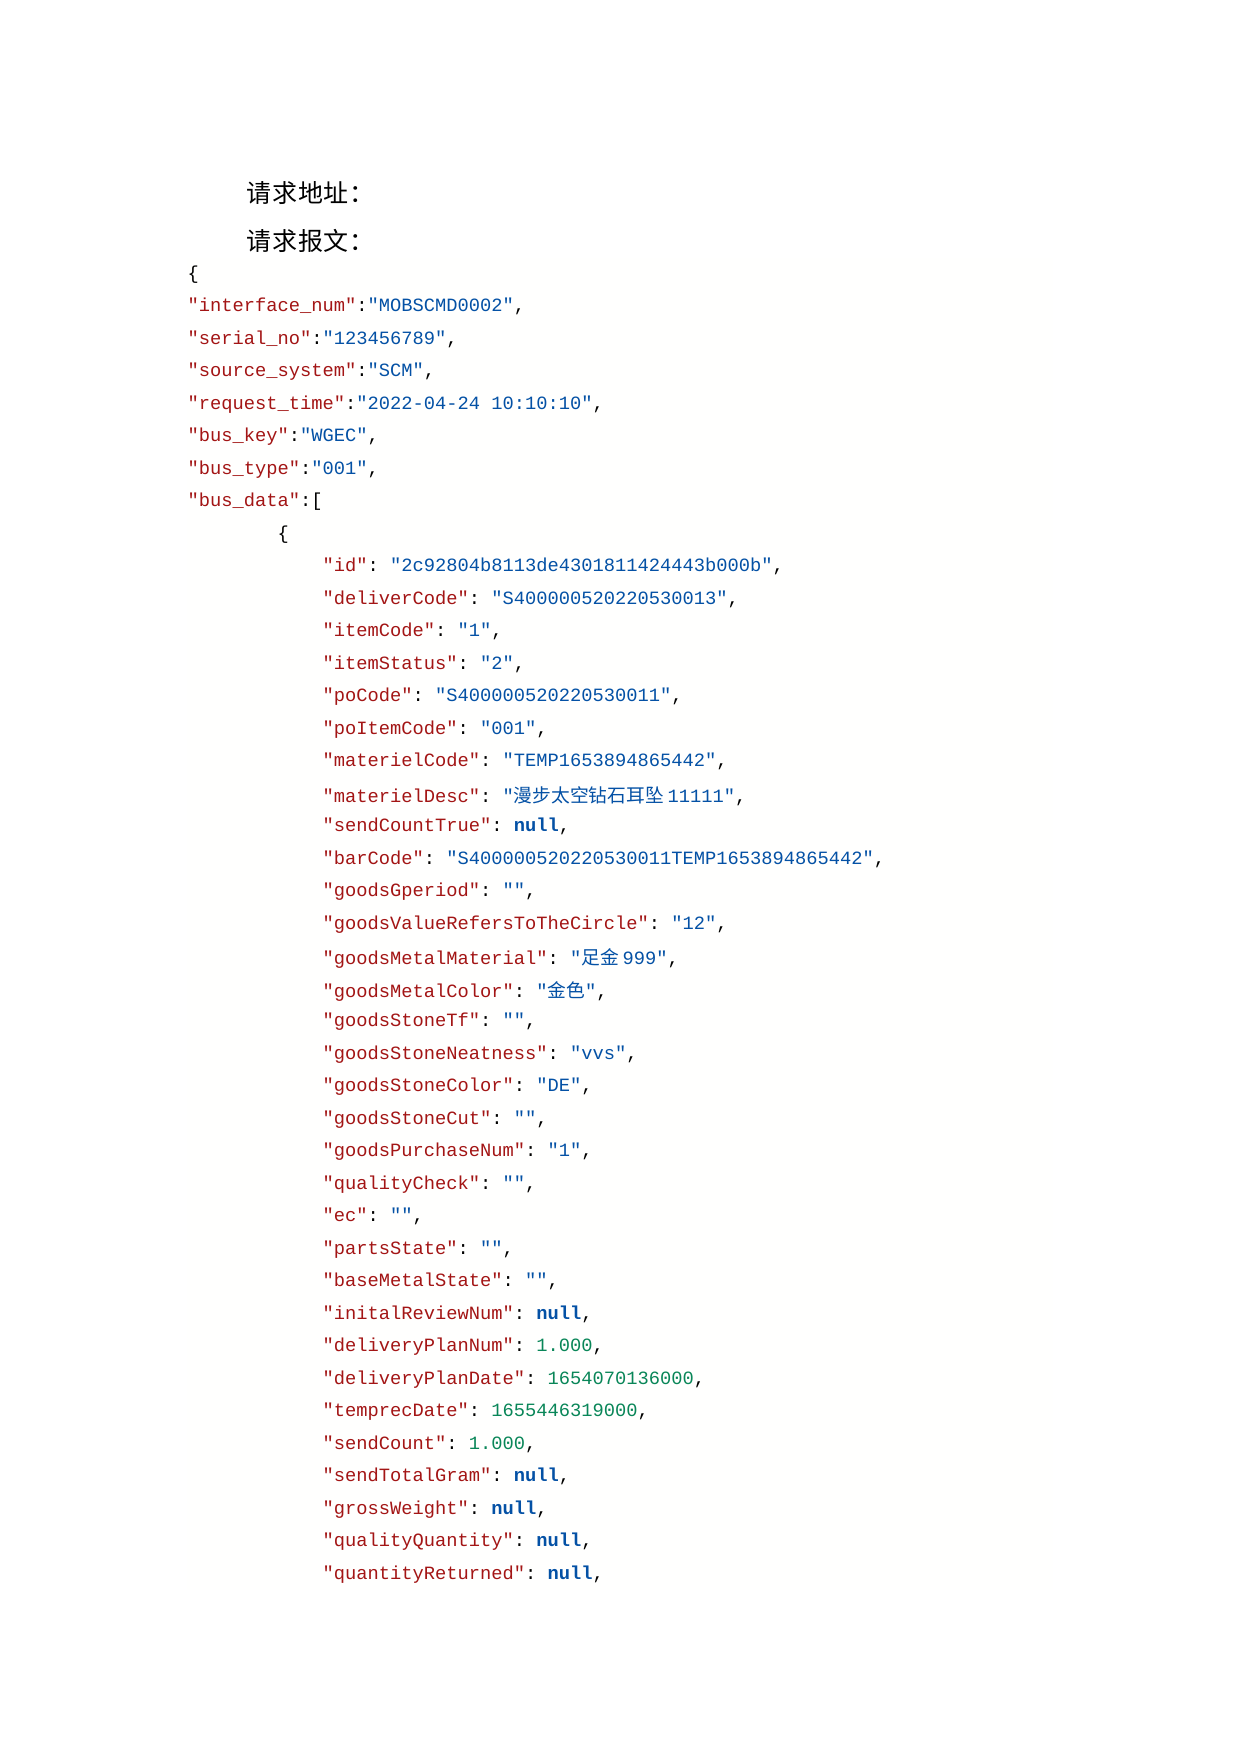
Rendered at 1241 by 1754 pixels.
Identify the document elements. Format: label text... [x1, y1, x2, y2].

text "sendTotalGram": null, [187, 1460, 1053, 1493]
text "quantityReturned": null, [187, 1558, 1053, 1590]
text "goodsStoneCut": "", [187, 1103, 1053, 1135]
text 请求地址： [187, 162, 1053, 210]
text "qualityCheck": "", [187, 1168, 1053, 1200]
text "itemStatus": "2", [187, 648, 1053, 680]
text "goodsValueRefersToTheCircle": "12", [187, 908, 1053, 940]
text "goodsStoneNeatness": "vvs", [187, 1038, 1053, 1070]
text "deliveryPlanNum": 1.000, [187, 1330, 1053, 1363]
text "goodsGperiod": "", [187, 875, 1053, 908]
text "poCode": "S400000520220530011", [187, 680, 1053, 713]
text "deliveryPlanDate": 1654070136000, [187, 1363, 1053, 1395]
text "materielDesc": "漫步太空钻石耳坠11111", [187, 778, 1053, 810]
text "goodsStoneColor": "DE", [187, 1070, 1053, 1103]
text "goodsStoneTf": "", [187, 1005, 1053, 1038]
text "id": "2c92804b8113de4301811424443b000b", [187, 550, 1053, 583]
text "interface_num":"MOBSCMD0002", [187, 290, 1053, 323]
text "ec": "", [187, 1200, 1053, 1233]
text "request_time":"2022-04-24 10:10:10", [187, 388, 1053, 420]
text 请求报文： [187, 210, 1053, 258]
text { [187, 258, 1053, 290]
text "sendCount": 1.000, [187, 1428, 1053, 1460]
text "goodsPurchaseNum": "1", [187, 1135, 1053, 1168]
text "temprecDate": 1655446319000, [187, 1395, 1053, 1428]
text "partsState": "", [187, 1233, 1053, 1265]
text "barCode": "S400000520220530011TEMP1653894865442", [187, 843, 1053, 875]
text { [187, 518, 1053, 550]
text "bus_type":"001", [187, 453, 1053, 485]
text "itemCode": "1", [187, 615, 1053, 648]
text "baseMetalState": "", [187, 1265, 1053, 1298]
text "goodsMetalMaterial": "足金999", [187, 940, 1053, 973]
text "goodsMetalColor": "金色", [187, 973, 1053, 1005]
text "grossWeight": null, [187, 1493, 1053, 1525]
text "deliverCode": "S400000520220530013", [187, 583, 1053, 615]
text "serial_no":"123456789", [187, 323, 1053, 355]
text "materielCode": "TEMP1653894865442", [187, 745, 1053, 778]
text "poItemCode": "001", [187, 713, 1053, 745]
text "initalReviewNum": null, [187, 1298, 1053, 1330]
text "bus_key":"WGEC", [187, 420, 1053, 453]
text "source_system":"SCM", [187, 355, 1053, 388]
text "bus_data":[ [187, 485, 1053, 518]
text "qualityQuantity": null, [187, 1525, 1053, 1558]
text "sendCountTrue": null, [187, 810, 1053, 843]
